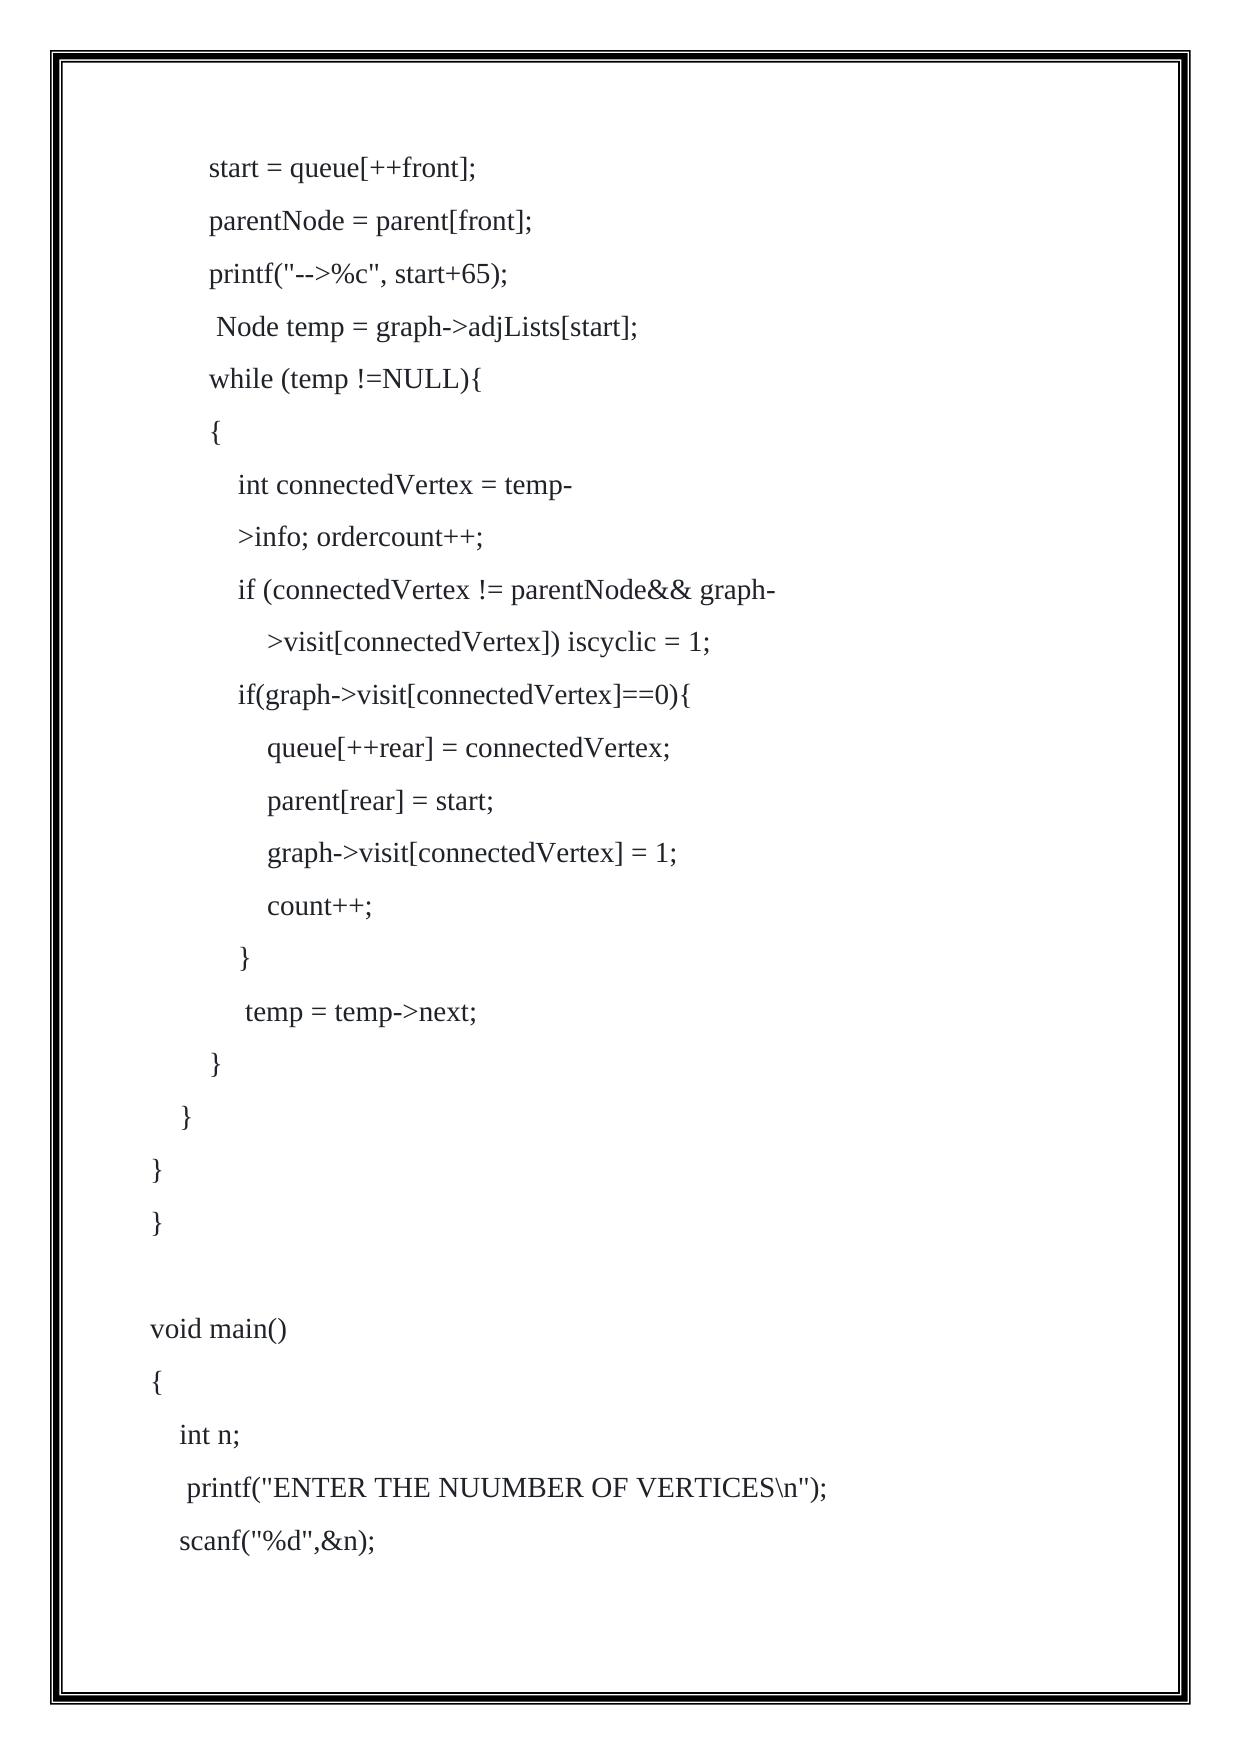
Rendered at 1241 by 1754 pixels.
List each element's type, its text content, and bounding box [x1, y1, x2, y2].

text { [208, 414, 1155, 448]
text Node temp = graph->adjLists[start]; while (temp !=NULL){ [208, 309, 640, 395]
text } [150, 1205, 1155, 1239]
text temp = temp->next; [245, 994, 1155, 1027]
text } [208, 1046, 1155, 1080]
text graph->visit[connectedVertex] = 1; count++; [267, 836, 679, 922]
text int connectedVertex = temp->info; ordercount++; [238, 467, 642, 553]
text { [150, 1364, 1155, 1397]
text if (connectedVertex != parentNode&& graph->visit[connectedVertex]) iscyclic = 1; [238, 572, 1064, 658]
text int n; [179, 1417, 1155, 1451]
text } [238, 941, 1155, 974]
text } [179, 1099, 1155, 1133]
text scanf("%d",&n); [179, 1523, 1155, 1556]
text if(graph->visit[connectedVertex]==0){ queue[++rear] = connectedVertex; parent[rear] = start; [238, 677, 694, 816]
text start = queue[++front]; parentNode = parent[front]; printf("-->%c", start+65); [208, 150, 533, 289]
text printf("ENTER THE NUUMBER OF VERTICES\n"); [186, 1470, 1155, 1503]
text } [150, 1152, 1155, 1186]
text void main() [150, 1311, 1155, 1345]
